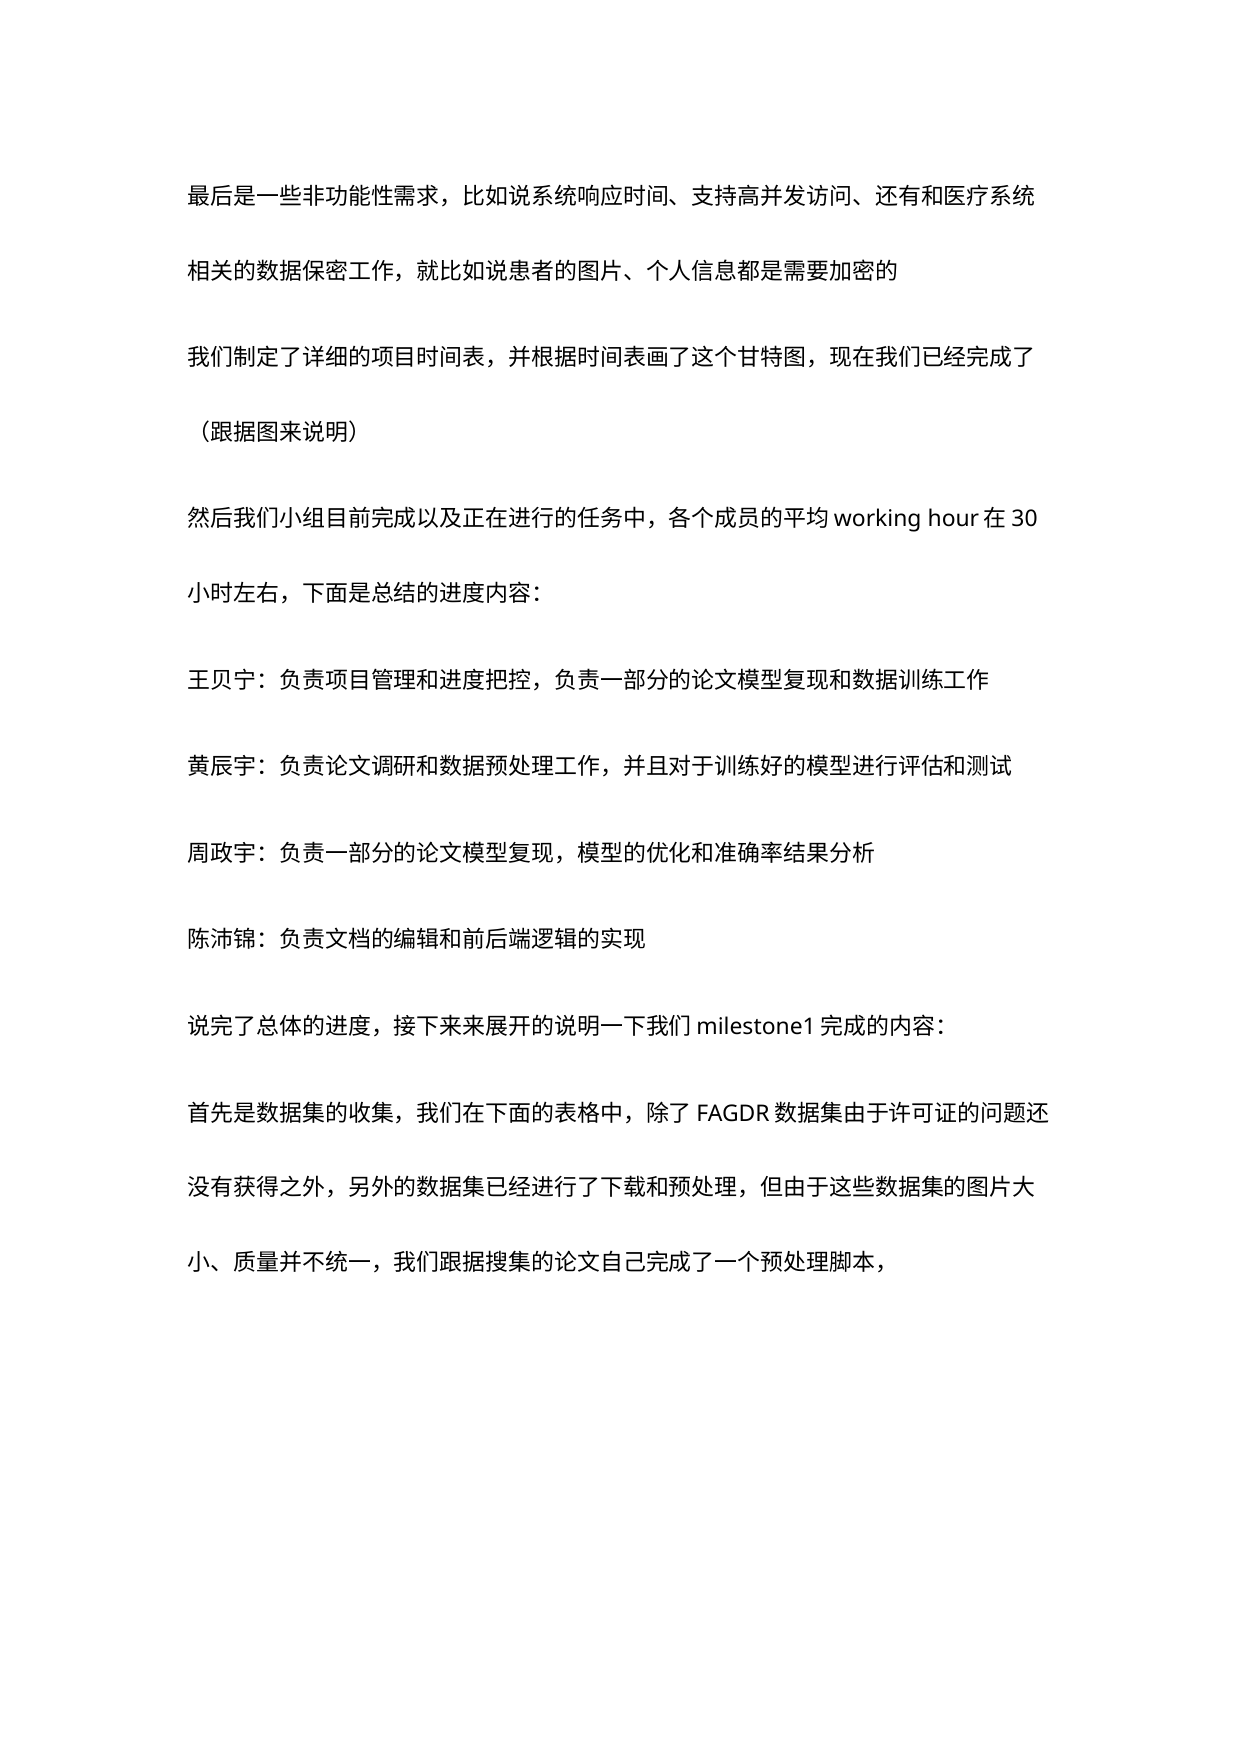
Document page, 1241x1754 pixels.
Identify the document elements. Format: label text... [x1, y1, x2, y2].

text 说完了总体的进度，接下来来展开的说明一下我们milestone1完成的内容： [187, 992, 1053, 1057]
text 陈沛锦：负责文档的编辑和前后端逻辑的实现 [187, 905, 1053, 970]
text 周政宇：负责一部分的论文模型复现，模型的优化和准确率结果分析 [187, 819, 1053, 884]
text 黄辰宇：负责论文调研和数据预处理工作，并且对于训练好的模型进行评估和测试 [187, 732, 1053, 797]
text 王贝宁：负责项目管理和进度把控，负责一部分的论文模型复现和数据训练工作 [187, 646, 1053, 711]
text 最后是一些非功能性需求，比如说系统响应时间、支持高并发访问、还有和医疗系统相关的数据保密工作，就比如说患者的图片、个人信息都是需要加密的 [187, 162, 1053, 302]
text 然后我们小组目前完成以及正在进行的任务中，各个成员的平均working hour在30小时左右，下面是总结的进度内容： [187, 484, 1053, 624]
text 首先是数据集的收集，我们在下面的表格中，除了FAGDR数据集由于许可证的问题还没有获得之外，另外的数据集已经进行了下载和预处理，但由于这些数据集的图片大小、质量并不统一，我们跟据搜集的论文自己完成了一个预处理脚本， [187, 1079, 1053, 1293]
text 我们制定了详细的项目时间表，并根据时间表画了这个甘特图，现在我们已经完成了（跟据图来说明） [187, 323, 1053, 463]
